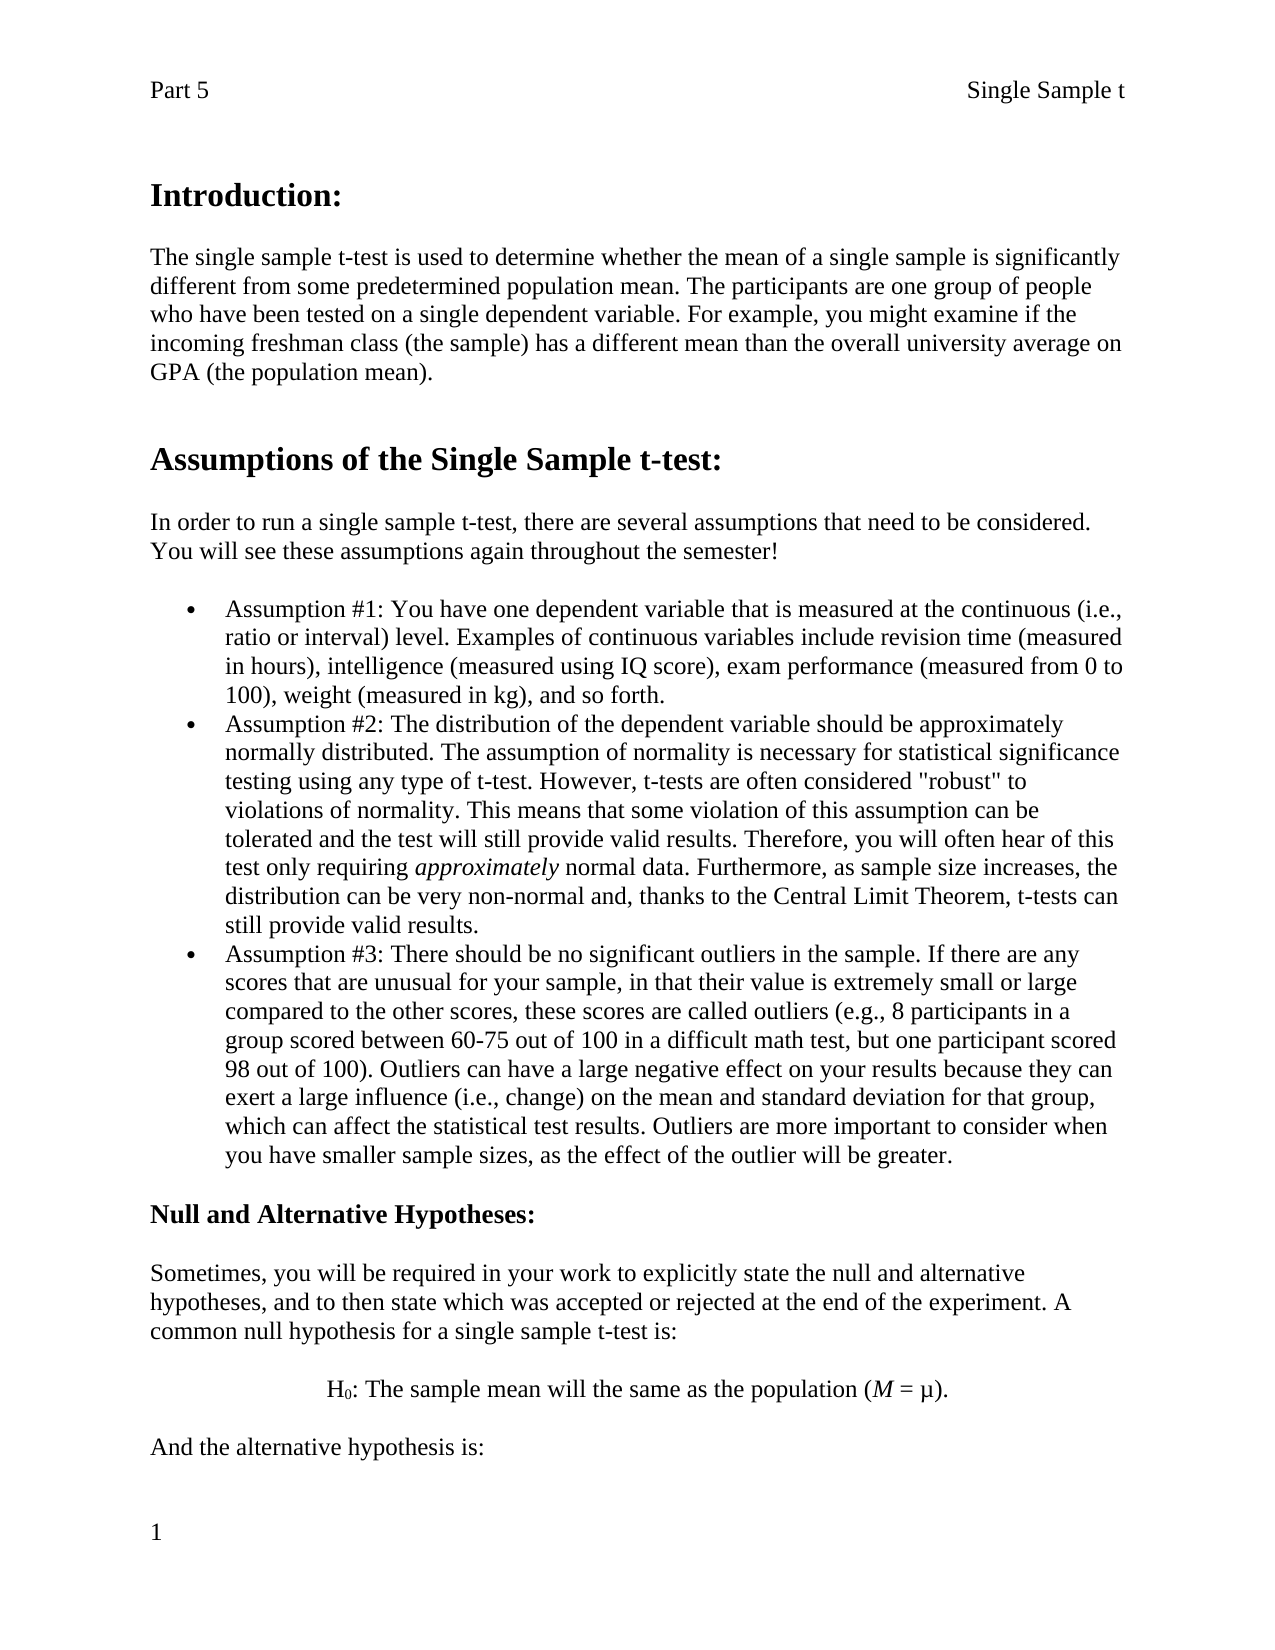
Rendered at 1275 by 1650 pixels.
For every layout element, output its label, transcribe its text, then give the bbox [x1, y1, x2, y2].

subtitle Introduction: [150, 175, 1125, 213]
list Assumption #3: There should be no significant outliers in the sample. If there are any scores that are unusual for your sample, in that their value is extremely small or large compared to the other scores, these scores are called outliers (e.g., 8 participants in a group scored between 60-75 out of 100 in a difficult math test, but one participant scored 98 out of 100). Outliers can have a large negative effect on your results because they can exert a large influence (i.e., change) on the mean and standard deviation for that group, which can affect the statistical test results. Outliers are more important to consider when you have smaller sample sizes, as the effect of the outlier will be greater. [187, 939, 1125, 1169]
text H0: The sample mean will the same as the population (M = µ). [150, 1374, 1125, 1402]
text Sometimes, you will be required in your work to explicitly state the null and alternative hypotheses, and to then state which was accepted or rejected at the end of the experiment. A common null hypothesis for a single sample t-test is: [150, 1258, 1125, 1344]
text In order to run a single sample t-test, there are several assumptions that need to be considered. You will see these assumptions again throughout the semester! [150, 507, 1125, 564]
subtitle Null and Alternative Hypotheses: [150, 1198, 1125, 1229]
list Assumption #2: The distribution of the dependent variable should be approximately normally distributed. The assumption of normality is necessary for statistical significance testing using any type of t-test. However, t-tests are often considered "robust" to violations of normality. This means that some violation of this assumption can be tolerated and the test will still provide valid results. Therefore, you will often hear of this test only requiring approximately normal data. Furthermore, as sample size increases, the distribution can be very non-normal and, thanks to the Central Limit Theorem, t-tests can still provide valid results. [187, 709, 1125, 939]
text The single sample t-test is used to determine whether the mean of a single sample is significantly different from some predetermined population mean. The participants are one group of people who have been tested on a single dependent variable. For example, you might examine if the incoming freshman class (the sample) has a different mean than the overall university average on GPA (the population mean). [150, 242, 1125, 386]
list Assumption #1: You have one dependent variable that is measured at the continuous (i.e., ratio or interval) level. Examples of continuous variables include revision time (measured in hours), intelligence (measured using IQ score), exam performance (measured from 0 to 100), weight (measured in kg), and so forth. [187, 594, 1125, 709]
subtitle Assumptions of the Single Sample t-test: [150, 439, 1125, 478]
text And the alternative hypothesis is: [150, 1432, 1125, 1460]
